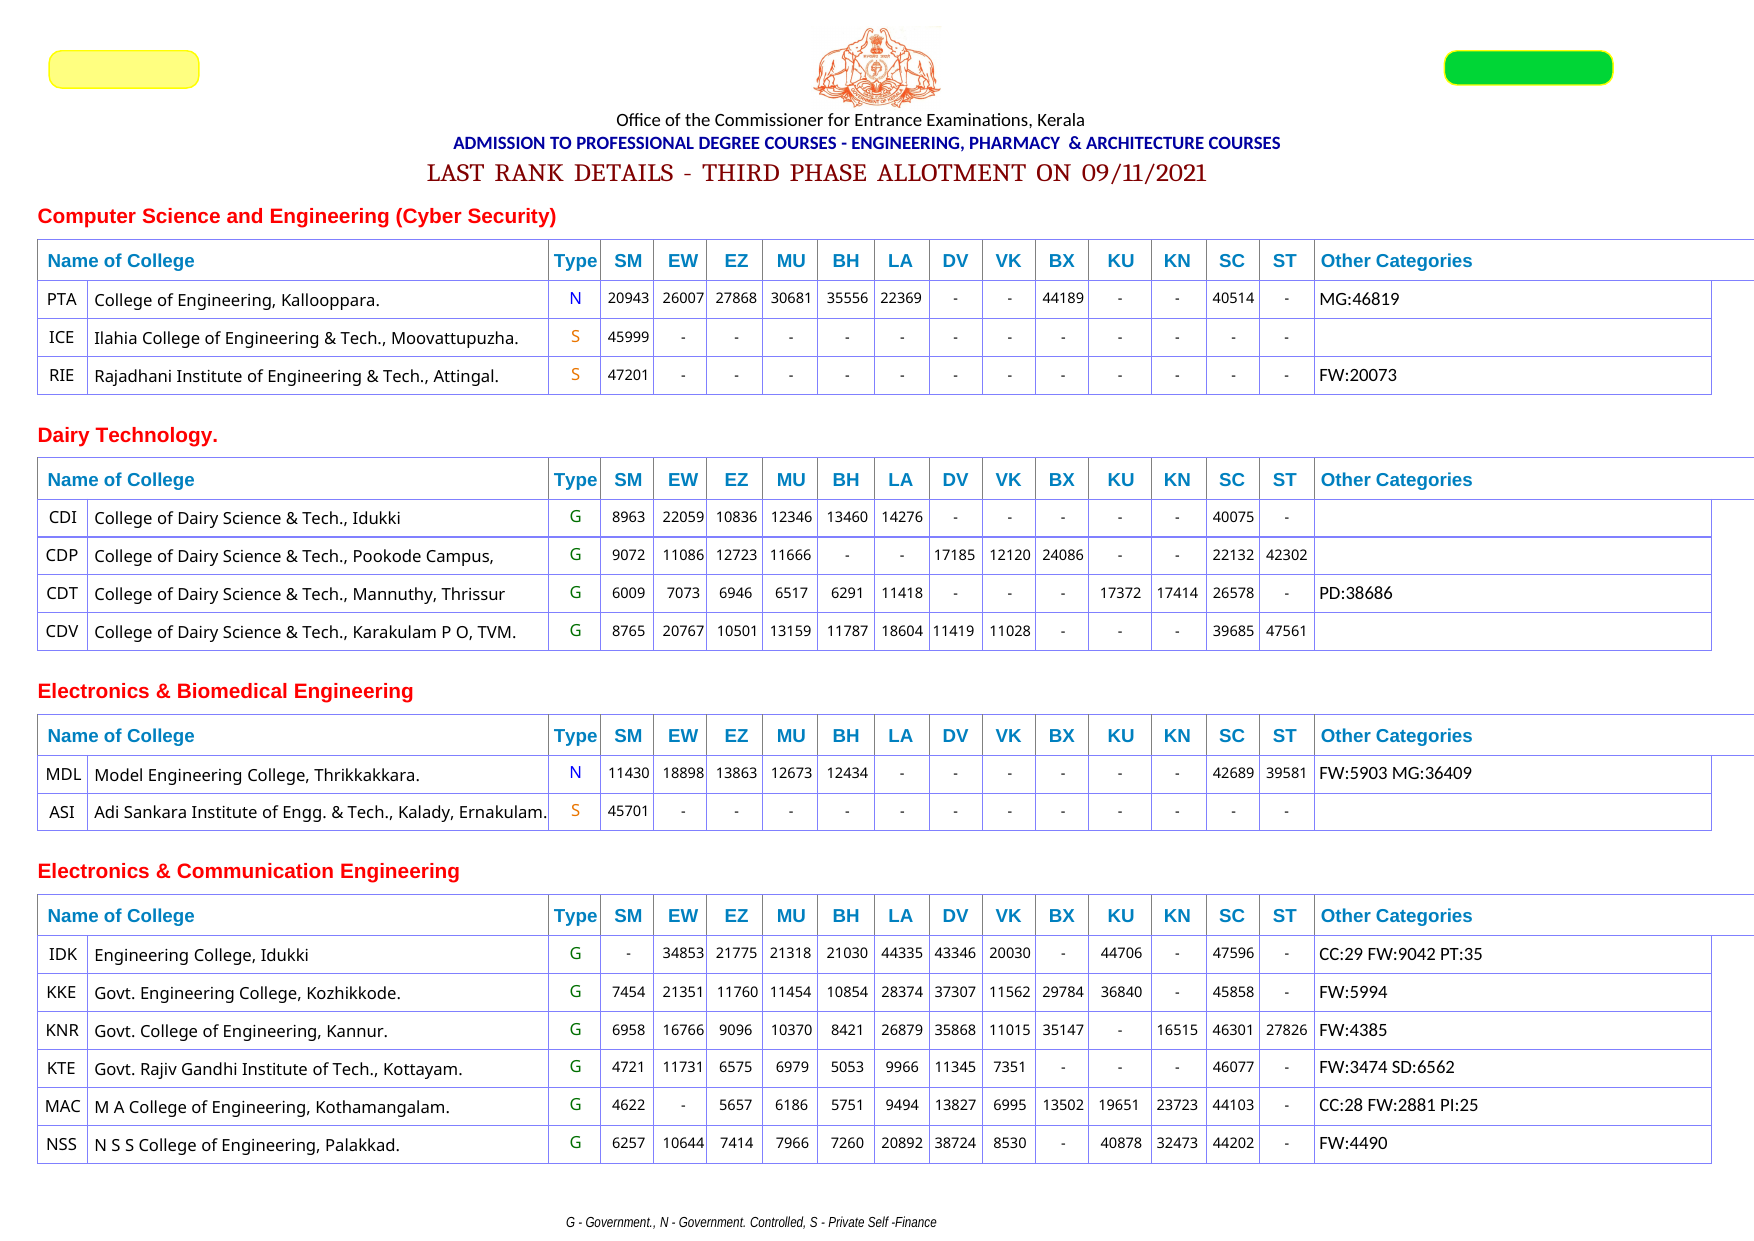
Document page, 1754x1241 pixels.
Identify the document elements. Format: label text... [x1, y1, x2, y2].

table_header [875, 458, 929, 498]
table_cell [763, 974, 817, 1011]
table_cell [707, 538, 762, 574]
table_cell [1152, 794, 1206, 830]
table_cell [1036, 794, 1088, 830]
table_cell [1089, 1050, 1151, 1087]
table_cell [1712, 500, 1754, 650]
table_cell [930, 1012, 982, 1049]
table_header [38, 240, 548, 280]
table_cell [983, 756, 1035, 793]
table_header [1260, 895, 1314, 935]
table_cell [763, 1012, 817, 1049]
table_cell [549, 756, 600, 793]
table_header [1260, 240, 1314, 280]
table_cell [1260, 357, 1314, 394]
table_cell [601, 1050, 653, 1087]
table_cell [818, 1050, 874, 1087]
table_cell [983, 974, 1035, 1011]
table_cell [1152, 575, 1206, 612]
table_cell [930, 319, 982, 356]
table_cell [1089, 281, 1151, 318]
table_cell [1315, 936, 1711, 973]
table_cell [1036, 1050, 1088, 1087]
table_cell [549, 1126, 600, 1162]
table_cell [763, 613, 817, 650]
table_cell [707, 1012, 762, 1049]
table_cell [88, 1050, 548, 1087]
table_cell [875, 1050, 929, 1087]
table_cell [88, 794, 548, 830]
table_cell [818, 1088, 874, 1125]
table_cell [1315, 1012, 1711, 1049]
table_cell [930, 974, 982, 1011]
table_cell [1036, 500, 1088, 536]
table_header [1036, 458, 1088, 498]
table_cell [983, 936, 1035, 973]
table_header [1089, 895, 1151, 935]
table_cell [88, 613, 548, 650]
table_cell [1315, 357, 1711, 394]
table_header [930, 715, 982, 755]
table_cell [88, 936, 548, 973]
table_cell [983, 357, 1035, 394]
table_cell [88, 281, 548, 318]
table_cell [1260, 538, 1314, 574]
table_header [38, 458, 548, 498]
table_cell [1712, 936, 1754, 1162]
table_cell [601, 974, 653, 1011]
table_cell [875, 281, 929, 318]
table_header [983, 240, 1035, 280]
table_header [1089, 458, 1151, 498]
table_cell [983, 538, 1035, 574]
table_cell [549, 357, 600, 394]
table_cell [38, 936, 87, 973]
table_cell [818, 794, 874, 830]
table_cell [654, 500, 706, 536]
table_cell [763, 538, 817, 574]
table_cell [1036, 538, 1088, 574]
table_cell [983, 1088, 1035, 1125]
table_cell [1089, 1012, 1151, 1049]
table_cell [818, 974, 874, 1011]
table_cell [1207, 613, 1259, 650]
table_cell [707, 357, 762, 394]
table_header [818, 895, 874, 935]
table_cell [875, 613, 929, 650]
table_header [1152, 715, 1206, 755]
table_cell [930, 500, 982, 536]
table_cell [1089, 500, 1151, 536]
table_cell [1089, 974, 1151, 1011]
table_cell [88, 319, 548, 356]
picture [811, 26, 942, 111]
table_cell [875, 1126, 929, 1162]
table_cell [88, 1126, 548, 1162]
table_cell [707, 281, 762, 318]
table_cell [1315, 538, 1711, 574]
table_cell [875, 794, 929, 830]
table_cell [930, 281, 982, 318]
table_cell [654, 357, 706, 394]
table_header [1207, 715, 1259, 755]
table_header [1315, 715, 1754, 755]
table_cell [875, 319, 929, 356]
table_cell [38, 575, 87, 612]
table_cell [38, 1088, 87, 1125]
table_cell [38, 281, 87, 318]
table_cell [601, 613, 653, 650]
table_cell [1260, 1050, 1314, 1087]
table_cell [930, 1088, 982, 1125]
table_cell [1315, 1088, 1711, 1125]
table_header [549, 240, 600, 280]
text Electronics & Biomedical Engineering [37, 679, 1754, 703]
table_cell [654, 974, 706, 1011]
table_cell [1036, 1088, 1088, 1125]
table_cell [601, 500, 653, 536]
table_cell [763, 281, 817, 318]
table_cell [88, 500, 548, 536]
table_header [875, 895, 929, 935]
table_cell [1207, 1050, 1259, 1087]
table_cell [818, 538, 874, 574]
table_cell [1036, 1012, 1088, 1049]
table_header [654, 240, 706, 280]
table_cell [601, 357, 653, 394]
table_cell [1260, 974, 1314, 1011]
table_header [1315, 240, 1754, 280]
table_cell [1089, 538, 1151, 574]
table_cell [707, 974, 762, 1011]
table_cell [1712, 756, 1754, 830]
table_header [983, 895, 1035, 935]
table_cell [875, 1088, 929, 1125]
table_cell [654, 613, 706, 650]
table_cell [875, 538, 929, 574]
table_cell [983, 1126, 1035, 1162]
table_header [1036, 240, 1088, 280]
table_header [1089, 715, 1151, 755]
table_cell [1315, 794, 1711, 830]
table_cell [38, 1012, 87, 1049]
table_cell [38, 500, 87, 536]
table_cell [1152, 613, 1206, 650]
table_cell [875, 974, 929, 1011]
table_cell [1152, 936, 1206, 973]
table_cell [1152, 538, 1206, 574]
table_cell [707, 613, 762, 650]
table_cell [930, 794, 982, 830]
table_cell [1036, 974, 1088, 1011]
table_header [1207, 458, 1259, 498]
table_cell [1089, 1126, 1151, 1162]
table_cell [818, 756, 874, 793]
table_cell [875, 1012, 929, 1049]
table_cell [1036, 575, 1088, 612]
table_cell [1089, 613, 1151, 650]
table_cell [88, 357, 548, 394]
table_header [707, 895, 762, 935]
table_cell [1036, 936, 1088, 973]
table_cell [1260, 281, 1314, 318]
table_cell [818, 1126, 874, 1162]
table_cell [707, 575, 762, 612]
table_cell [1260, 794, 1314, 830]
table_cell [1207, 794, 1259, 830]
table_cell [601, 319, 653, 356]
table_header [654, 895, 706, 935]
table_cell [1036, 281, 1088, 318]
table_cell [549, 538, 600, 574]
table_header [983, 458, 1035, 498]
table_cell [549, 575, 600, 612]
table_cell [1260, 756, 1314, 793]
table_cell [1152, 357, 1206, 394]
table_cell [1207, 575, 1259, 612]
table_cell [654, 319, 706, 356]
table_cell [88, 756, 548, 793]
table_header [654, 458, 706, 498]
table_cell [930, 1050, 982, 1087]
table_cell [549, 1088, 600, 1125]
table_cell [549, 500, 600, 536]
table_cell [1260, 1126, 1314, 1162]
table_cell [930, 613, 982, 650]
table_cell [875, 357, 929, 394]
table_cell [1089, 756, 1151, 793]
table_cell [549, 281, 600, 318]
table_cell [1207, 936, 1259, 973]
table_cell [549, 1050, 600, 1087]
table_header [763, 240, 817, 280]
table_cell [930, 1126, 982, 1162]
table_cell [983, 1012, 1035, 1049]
text Computer Science and Engineering (Cyber Security) [37, 204, 1754, 228]
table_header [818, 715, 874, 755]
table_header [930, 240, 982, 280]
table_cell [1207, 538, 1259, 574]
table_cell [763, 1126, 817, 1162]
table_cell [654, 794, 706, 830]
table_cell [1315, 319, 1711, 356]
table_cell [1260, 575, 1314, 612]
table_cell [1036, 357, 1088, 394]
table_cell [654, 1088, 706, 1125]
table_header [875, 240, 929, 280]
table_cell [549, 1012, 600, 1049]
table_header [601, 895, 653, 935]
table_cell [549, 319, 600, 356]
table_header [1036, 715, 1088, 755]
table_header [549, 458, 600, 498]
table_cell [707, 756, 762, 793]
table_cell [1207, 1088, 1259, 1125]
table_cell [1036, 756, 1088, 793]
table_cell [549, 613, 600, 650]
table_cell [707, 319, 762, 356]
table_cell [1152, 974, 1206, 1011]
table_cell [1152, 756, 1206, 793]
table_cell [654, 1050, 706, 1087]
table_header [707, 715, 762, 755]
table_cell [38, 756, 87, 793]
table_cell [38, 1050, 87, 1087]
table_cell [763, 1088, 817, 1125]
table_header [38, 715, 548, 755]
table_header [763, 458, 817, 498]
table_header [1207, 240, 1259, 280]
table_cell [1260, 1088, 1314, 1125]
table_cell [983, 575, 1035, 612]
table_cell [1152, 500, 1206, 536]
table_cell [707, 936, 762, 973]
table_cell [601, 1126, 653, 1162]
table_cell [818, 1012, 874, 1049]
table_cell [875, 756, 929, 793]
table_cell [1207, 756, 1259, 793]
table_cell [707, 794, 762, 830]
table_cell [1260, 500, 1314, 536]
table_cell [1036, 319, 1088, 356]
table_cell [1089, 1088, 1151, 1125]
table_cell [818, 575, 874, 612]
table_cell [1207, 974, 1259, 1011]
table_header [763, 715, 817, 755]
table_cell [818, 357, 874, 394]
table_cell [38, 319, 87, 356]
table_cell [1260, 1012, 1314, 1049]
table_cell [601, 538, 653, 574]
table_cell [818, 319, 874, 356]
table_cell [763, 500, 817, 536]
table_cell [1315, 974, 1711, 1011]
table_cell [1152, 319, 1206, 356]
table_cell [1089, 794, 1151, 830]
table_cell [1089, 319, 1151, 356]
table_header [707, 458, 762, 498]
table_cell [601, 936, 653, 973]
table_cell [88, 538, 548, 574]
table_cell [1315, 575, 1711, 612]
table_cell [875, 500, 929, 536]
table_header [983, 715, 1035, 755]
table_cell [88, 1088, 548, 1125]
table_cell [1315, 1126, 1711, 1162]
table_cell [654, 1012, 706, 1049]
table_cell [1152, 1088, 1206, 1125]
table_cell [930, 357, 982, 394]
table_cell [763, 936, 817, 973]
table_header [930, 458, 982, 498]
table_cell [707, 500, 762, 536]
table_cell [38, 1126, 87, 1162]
text Electronics & Communication Engineering [37, 859, 1754, 883]
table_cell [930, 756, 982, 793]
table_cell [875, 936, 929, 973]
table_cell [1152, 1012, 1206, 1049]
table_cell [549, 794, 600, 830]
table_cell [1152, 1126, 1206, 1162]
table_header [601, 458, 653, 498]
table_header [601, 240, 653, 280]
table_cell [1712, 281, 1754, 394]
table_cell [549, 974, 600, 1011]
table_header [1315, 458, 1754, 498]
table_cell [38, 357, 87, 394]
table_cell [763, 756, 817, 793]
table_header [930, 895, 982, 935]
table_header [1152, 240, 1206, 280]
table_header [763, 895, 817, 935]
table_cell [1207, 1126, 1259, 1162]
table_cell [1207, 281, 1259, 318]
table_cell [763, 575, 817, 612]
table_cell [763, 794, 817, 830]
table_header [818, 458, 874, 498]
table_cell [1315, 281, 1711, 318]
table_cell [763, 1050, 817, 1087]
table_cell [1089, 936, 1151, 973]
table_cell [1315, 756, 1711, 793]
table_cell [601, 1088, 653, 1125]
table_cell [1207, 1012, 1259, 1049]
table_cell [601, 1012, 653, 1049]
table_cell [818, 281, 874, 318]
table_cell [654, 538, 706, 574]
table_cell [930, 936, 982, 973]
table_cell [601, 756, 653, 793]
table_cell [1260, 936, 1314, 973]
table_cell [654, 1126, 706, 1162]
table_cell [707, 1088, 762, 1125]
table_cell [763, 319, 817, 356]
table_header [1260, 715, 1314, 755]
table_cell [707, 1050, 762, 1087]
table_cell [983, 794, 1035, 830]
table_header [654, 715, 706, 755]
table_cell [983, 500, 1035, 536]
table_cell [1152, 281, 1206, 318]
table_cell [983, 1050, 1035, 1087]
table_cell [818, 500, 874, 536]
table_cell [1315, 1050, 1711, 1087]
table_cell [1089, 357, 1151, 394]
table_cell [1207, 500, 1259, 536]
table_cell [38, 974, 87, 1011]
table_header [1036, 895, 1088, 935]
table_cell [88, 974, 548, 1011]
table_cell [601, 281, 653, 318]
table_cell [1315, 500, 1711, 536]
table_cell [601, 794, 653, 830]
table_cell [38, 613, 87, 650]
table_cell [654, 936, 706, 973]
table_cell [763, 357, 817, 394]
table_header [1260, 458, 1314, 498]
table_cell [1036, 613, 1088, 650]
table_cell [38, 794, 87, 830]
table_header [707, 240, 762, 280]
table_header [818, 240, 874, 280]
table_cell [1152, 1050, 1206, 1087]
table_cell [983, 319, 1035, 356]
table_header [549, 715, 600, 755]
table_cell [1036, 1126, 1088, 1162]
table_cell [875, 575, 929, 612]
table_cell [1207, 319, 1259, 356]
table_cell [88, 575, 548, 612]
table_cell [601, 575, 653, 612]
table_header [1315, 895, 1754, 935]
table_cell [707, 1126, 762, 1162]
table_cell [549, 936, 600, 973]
text Dairy Technology. [37, 423, 1754, 447]
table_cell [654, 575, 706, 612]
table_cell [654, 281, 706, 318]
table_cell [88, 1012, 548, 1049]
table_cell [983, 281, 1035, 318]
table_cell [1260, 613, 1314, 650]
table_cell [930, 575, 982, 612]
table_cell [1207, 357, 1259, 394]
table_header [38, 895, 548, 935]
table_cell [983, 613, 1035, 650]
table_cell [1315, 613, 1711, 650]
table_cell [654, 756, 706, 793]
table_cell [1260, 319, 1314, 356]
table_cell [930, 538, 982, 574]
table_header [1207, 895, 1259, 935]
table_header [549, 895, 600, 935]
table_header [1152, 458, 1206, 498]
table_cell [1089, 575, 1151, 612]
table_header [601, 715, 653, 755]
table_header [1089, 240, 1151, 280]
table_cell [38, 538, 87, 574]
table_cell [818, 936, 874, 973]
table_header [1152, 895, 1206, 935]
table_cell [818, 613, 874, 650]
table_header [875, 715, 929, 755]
